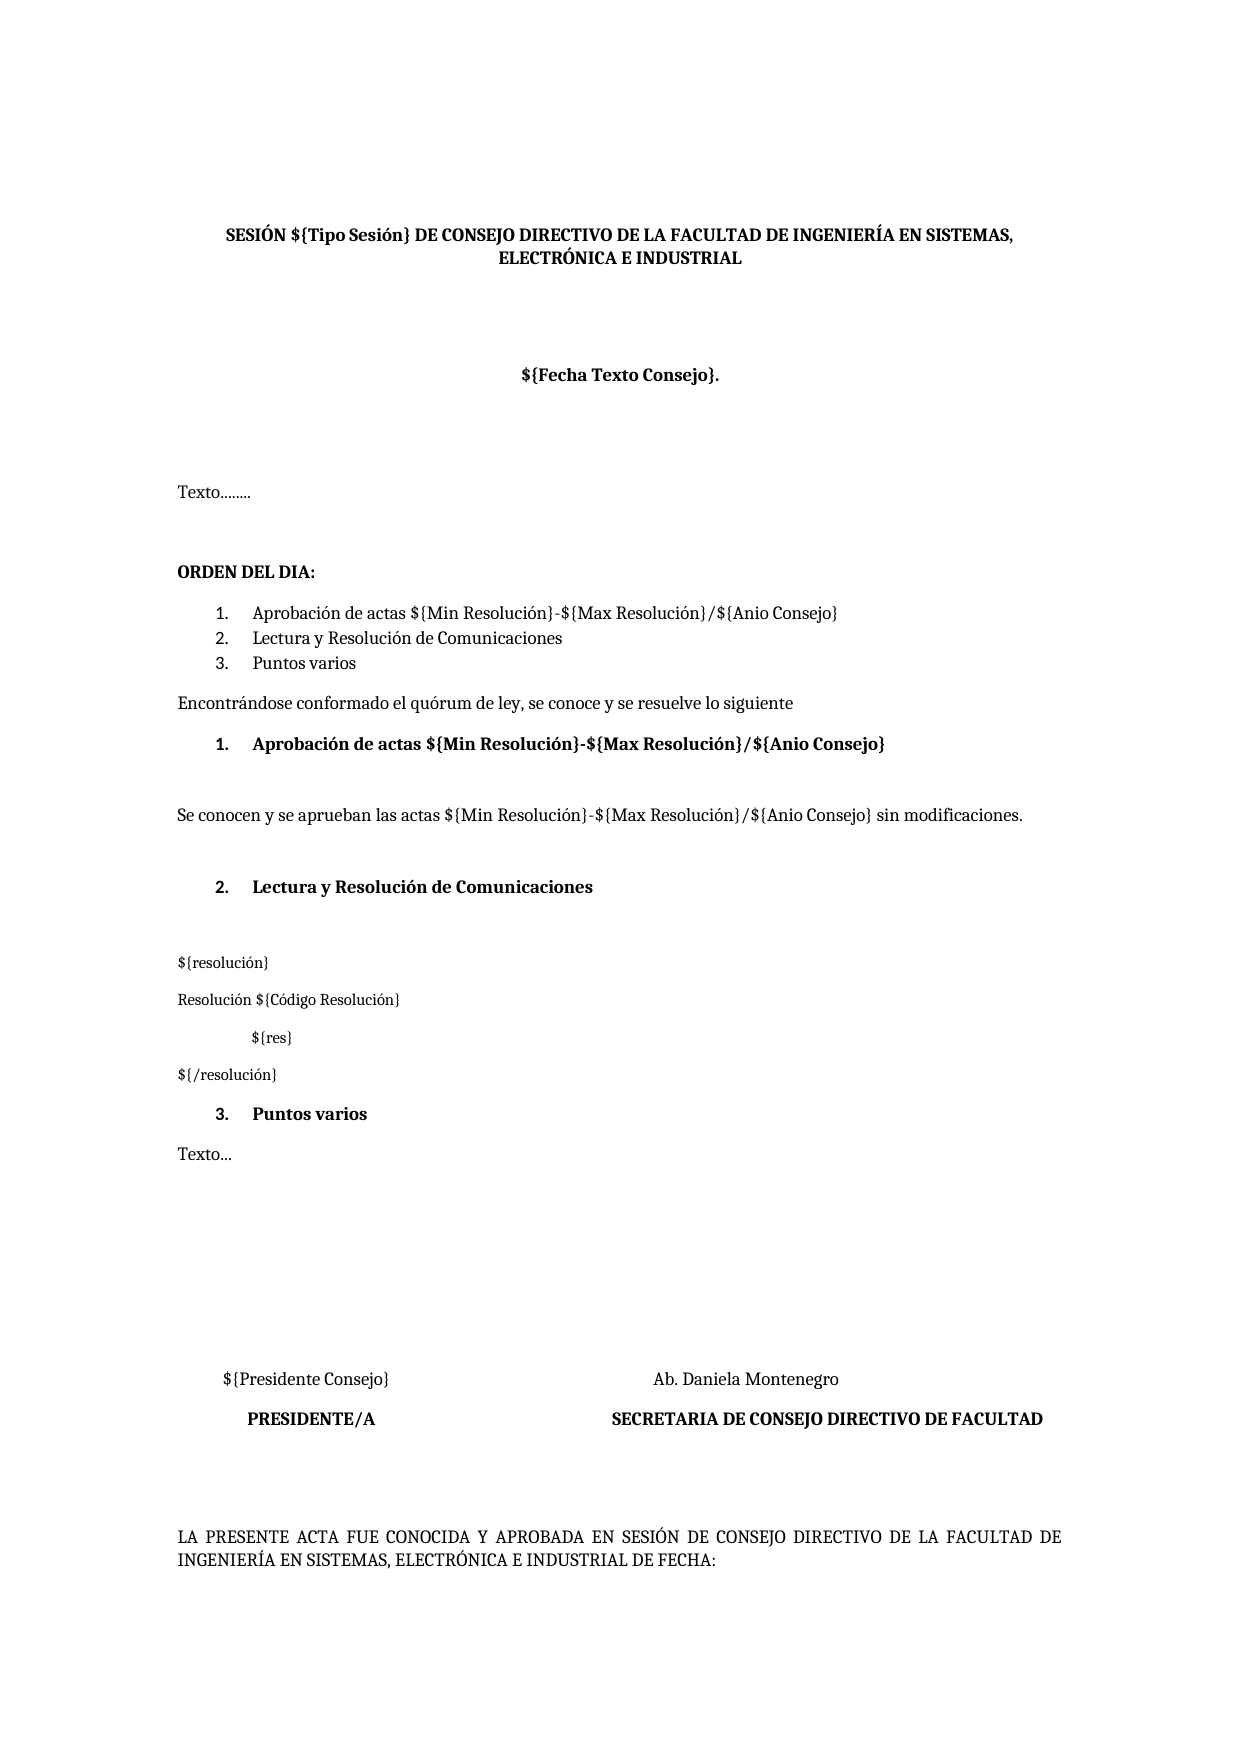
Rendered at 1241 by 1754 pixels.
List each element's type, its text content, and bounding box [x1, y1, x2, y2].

list Puntos varios [215, 1103, 1063, 1126]
text LA PRESENTE ACTA FUE CONOCIDA Y APROBADA EN SESIÓN DE CONSEJO DIRECTIVO DE LA FACULTAD DE INGENIERÍA EN SISTEMAS, ELECTRÓNICA E INDUSTRIAL DE FECHA: [177, 1526, 1063, 1571]
list Lectura y Resolución de Comunicaciones [215, 626, 1063, 649]
list Aprobación de actas ${Min Resolución}-${Max Resolución}/${Anio Consejo} [215, 602, 1063, 624]
text ${Fecha Texto Consejo}. [177, 365, 1063, 386]
text ${res} [177, 1028, 1063, 1047]
list Puntos varios [215, 651, 1063, 674]
text Texto........ [177, 482, 1063, 503]
list Lectura y Resolución de Comunicaciones [215, 875, 1063, 898]
text PRESIDENTE/A SECRETARIA DE CONSEJO DIRECTIVO DE FACULTAD [177, 1409, 1063, 1430]
text ${Presidente Consejo} Ab. Daniela Montenegro [177, 1368, 1063, 1390]
text ${/resolución} [177, 1065, 1063, 1084]
list Aprobación de actas ${Min Resolución}-${Max Resolución}/${Anio Consejo} [215, 732, 1063, 785]
text ORDEN DEL DIA: [177, 562, 1063, 583]
text Texto... [177, 1144, 1063, 1166]
text Resolución ${Código Resolución} [177, 991, 1063, 1010]
text SESIÓN ${Tipo Sesión} DE CONSEJO DIRECTIVO DE LA FACULTAD DE INGENIERÍA EN SISTEMAS, ELECTRÓNICA E INDUSTRIAL [177, 225, 1063, 269]
text ${resolución} [177, 953, 1063, 973]
text Encontrándose conformado el quórum de ley, se conoce y se resuelve lo siguiente [177, 692, 1063, 714]
text Se conocen y se aprueban las actas ${Min Resolución}-${Max Resolución}/${Anio Consejo} sin modificaciones. [177, 804, 1063, 856]
